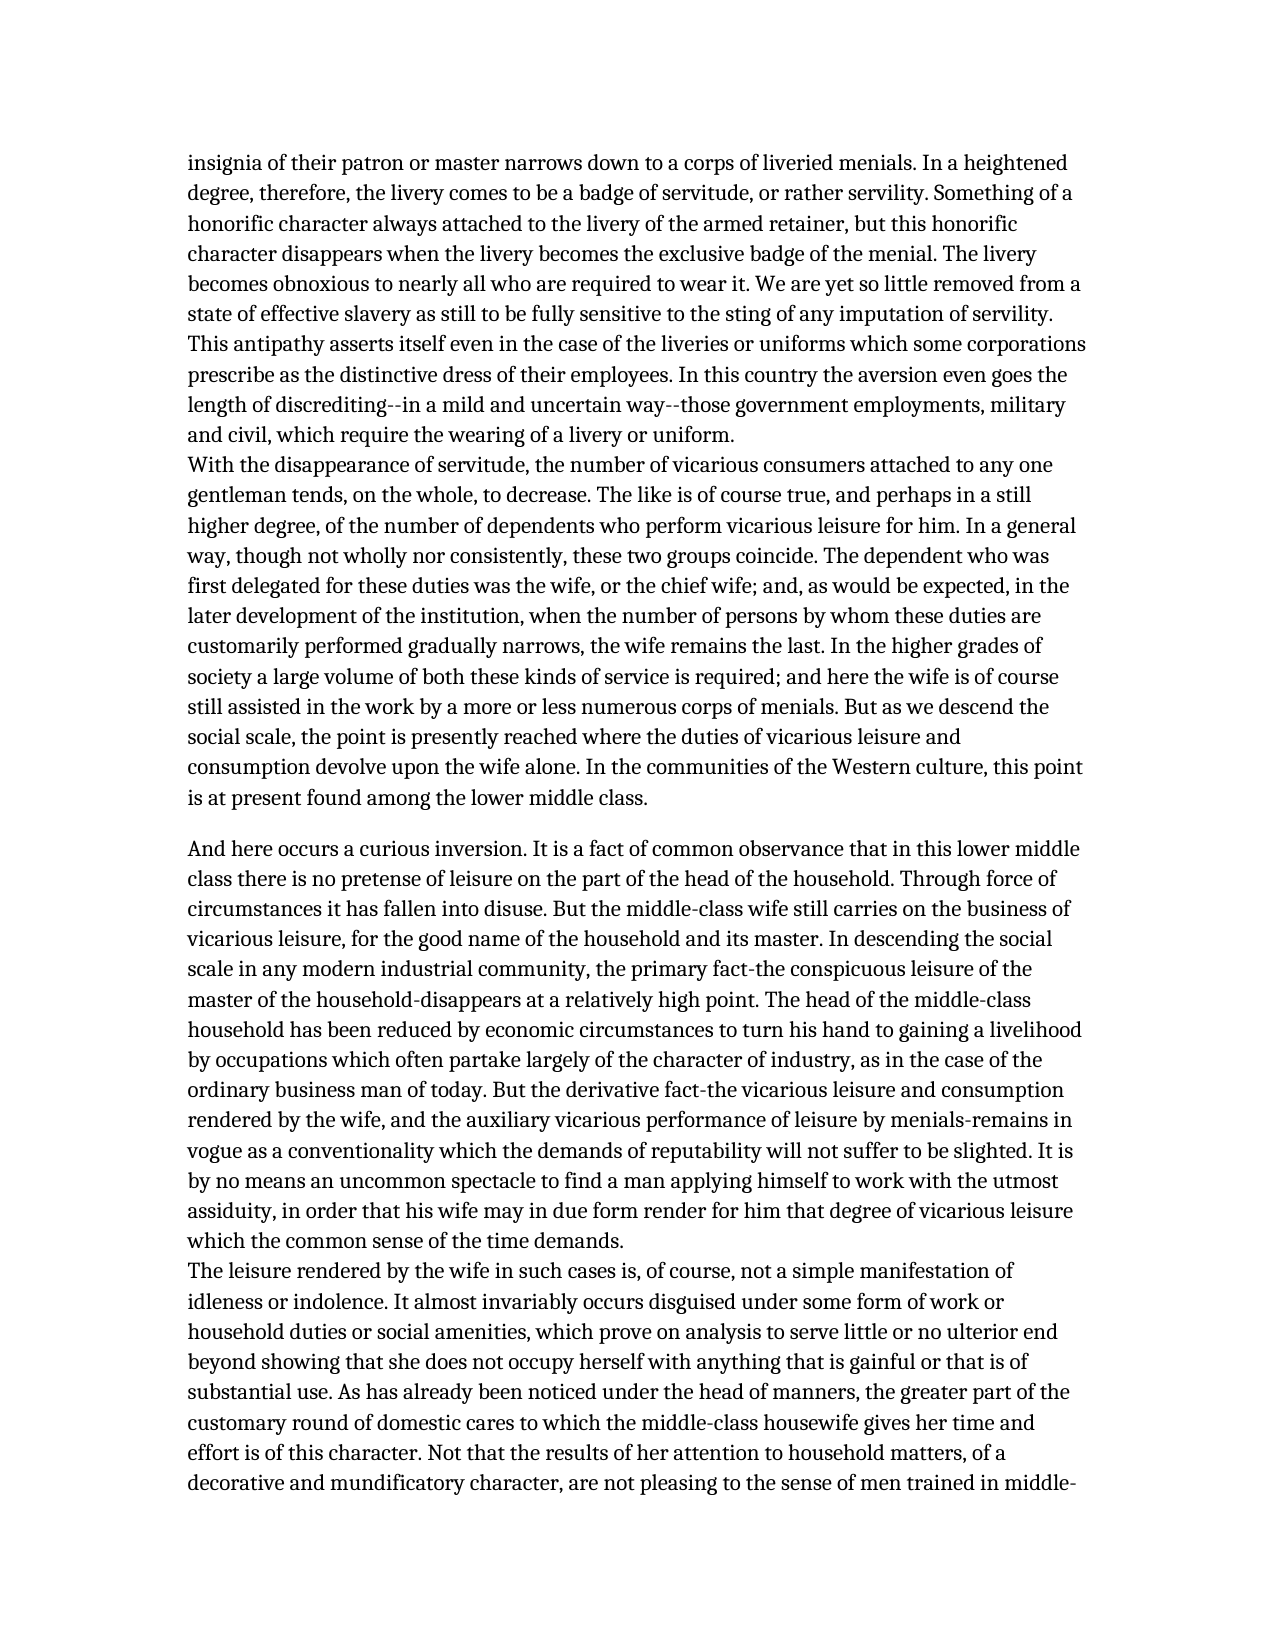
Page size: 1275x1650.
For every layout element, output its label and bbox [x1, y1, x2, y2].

text [187, 835, 1087, 1496]
text [187, 150, 1087, 811]
